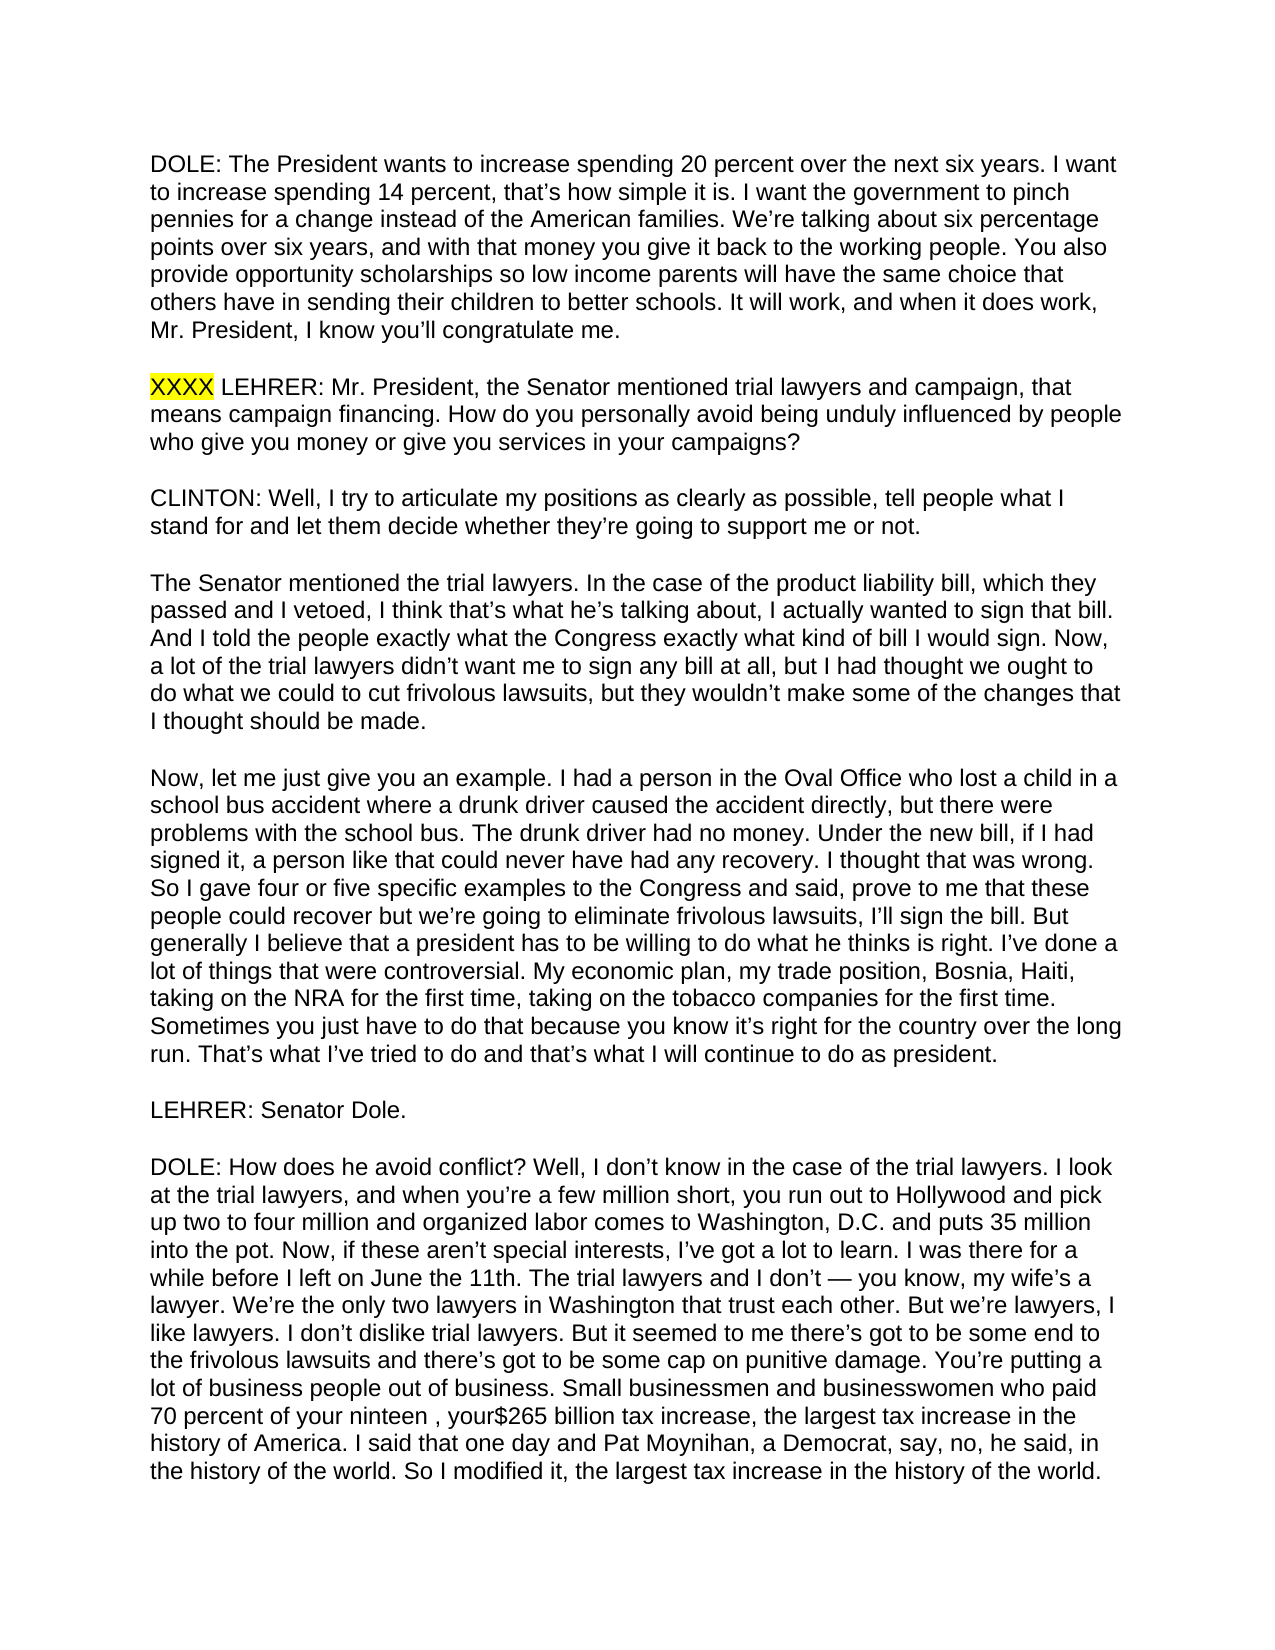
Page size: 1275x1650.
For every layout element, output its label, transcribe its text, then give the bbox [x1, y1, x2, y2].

text The Senator mentioned the trial lawyers. In the case of the product liability bill, which they passed and I vetoed, I think that’s what he’s talking about, I actually wanted to sign that bill. And I told the people exactly what the Congress exactly what kind of bill I would sign. Now, a lot of the trial lawyers didn’t want me to sign any bill at all, but I had thought we ought to do what we could to cut frivolous lawsuits, but they wouldn’t make some of the changes that I thought should be made. [150, 569, 1125, 734]
text LEHRER: Senator Dole. [150, 1096, 1125, 1124]
text DOLE: The President wants to increase spending 20 percent over the next six years. I want to increase spending 14 percent, that’s how simple it is. I want the government to pinch pennies for a change instead of the American families. We’re talking about six percentage points over six years, and with that money you give it back to the working people. You also provide opportunity scholarships so low income parents will have the same choice that others have in sending their children to better schools. It will work, and when it does work, Mr. President, I know you’ll congratulate me. [150, 150, 1125, 343]
text CLINTON: Well, I try to articulate my positions as clearly as possible, tell people what I stand for and let them decide whether they’re going to support me or not. [150, 484, 1125, 539]
text XXXX LEHRER: Mr. President, the Senator mentioned trial lawyers and campaign, that means campaign financing. How do you personally avoid being unduly influenced by people who give you money or give you services in your campaigns? [150, 372, 1125, 455]
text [150, 1153, 1125, 1484]
text Now, let me just give you an example. I had a person in the Oval Office who lost a child in a school bus accident where a drunk driver caused the accident directly, but there were problems with the school bus. The drunk driver had no money. Under the new bill, if I had signed it, a person like that could never have had any recovery. I thought that was wrong. So I gave four or five specific examples to the Congress and said, prove to me that these people could recover but we’re going to eliminate frivolous lawsuits, I’ll sign the bill. But generally I believe that a president has to be willing to do what he thinks is right. I’ve done a lot of things that were controversial. My economic plan, my trade position, Bosnia, Haiti, taking on the NRA for the first time, taking on the tobacco companies for the first time. Sometimes you just have to do that because you know it’s right for the country over the long run. That’s what I’ve tried to do and that’s what I will continue to do as president. [150, 763, 1125, 1067]
